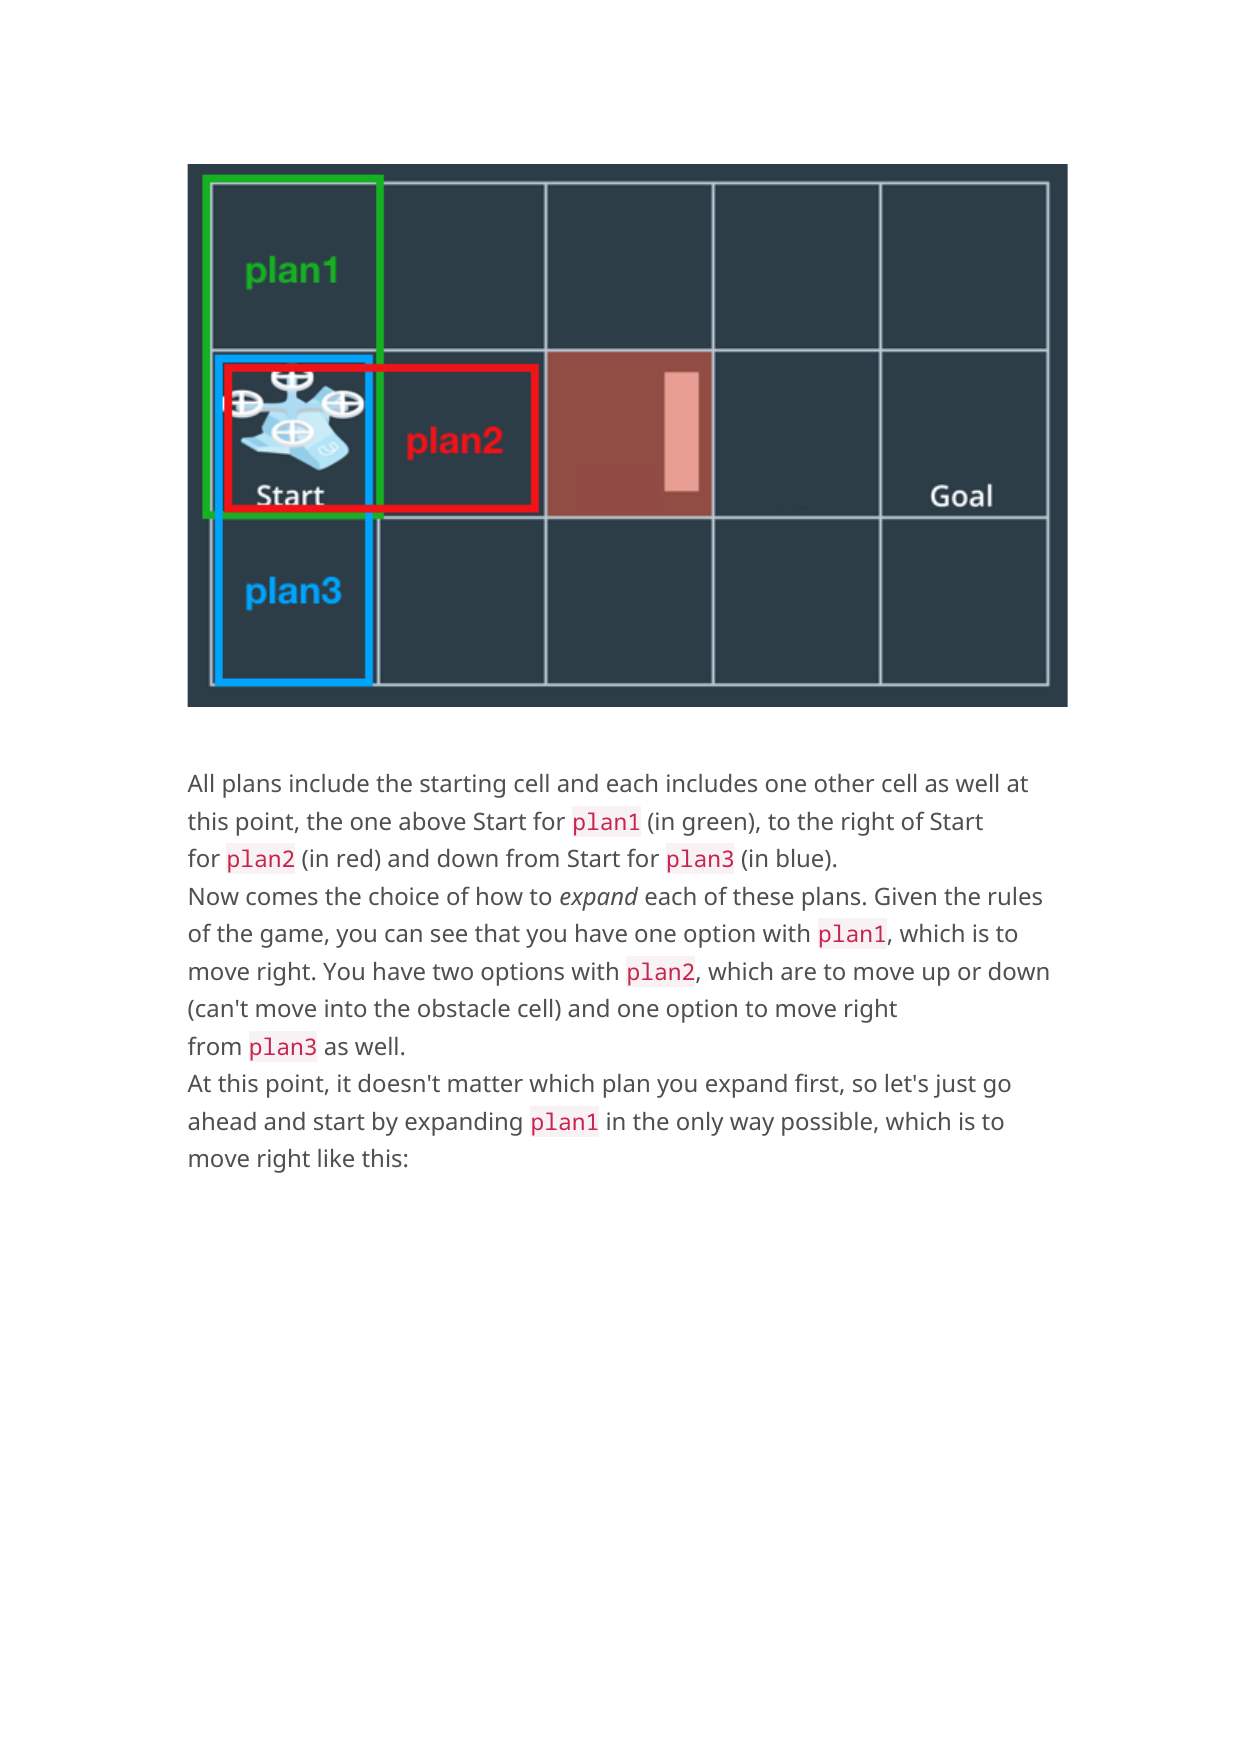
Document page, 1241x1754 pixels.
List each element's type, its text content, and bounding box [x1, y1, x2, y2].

text Now comes the choice of how to expand each of these plans. Given the rules of the game, you can see that you have one option with plan1, which is to move right. You have two options with plan2, which are to move up or down (can't move into the obstacle cell) and one option to move right from plan3 as well. [187, 877, 1053, 1064]
text All plans include the starting cell and each includes one other cell as well at this point, the one above Start for plan1 (in green), to the right of Start for plan2 (in red) and down from Start for plan3 (in blue). [187, 764, 1053, 877]
picture [187, 164, 1068, 707]
text At this point, it doesn't matter which plan you expand first, so let's just go ahead and start by expanding plan1 in the only way possible, which is to move right like this: [187, 1064, 1053, 1177]
